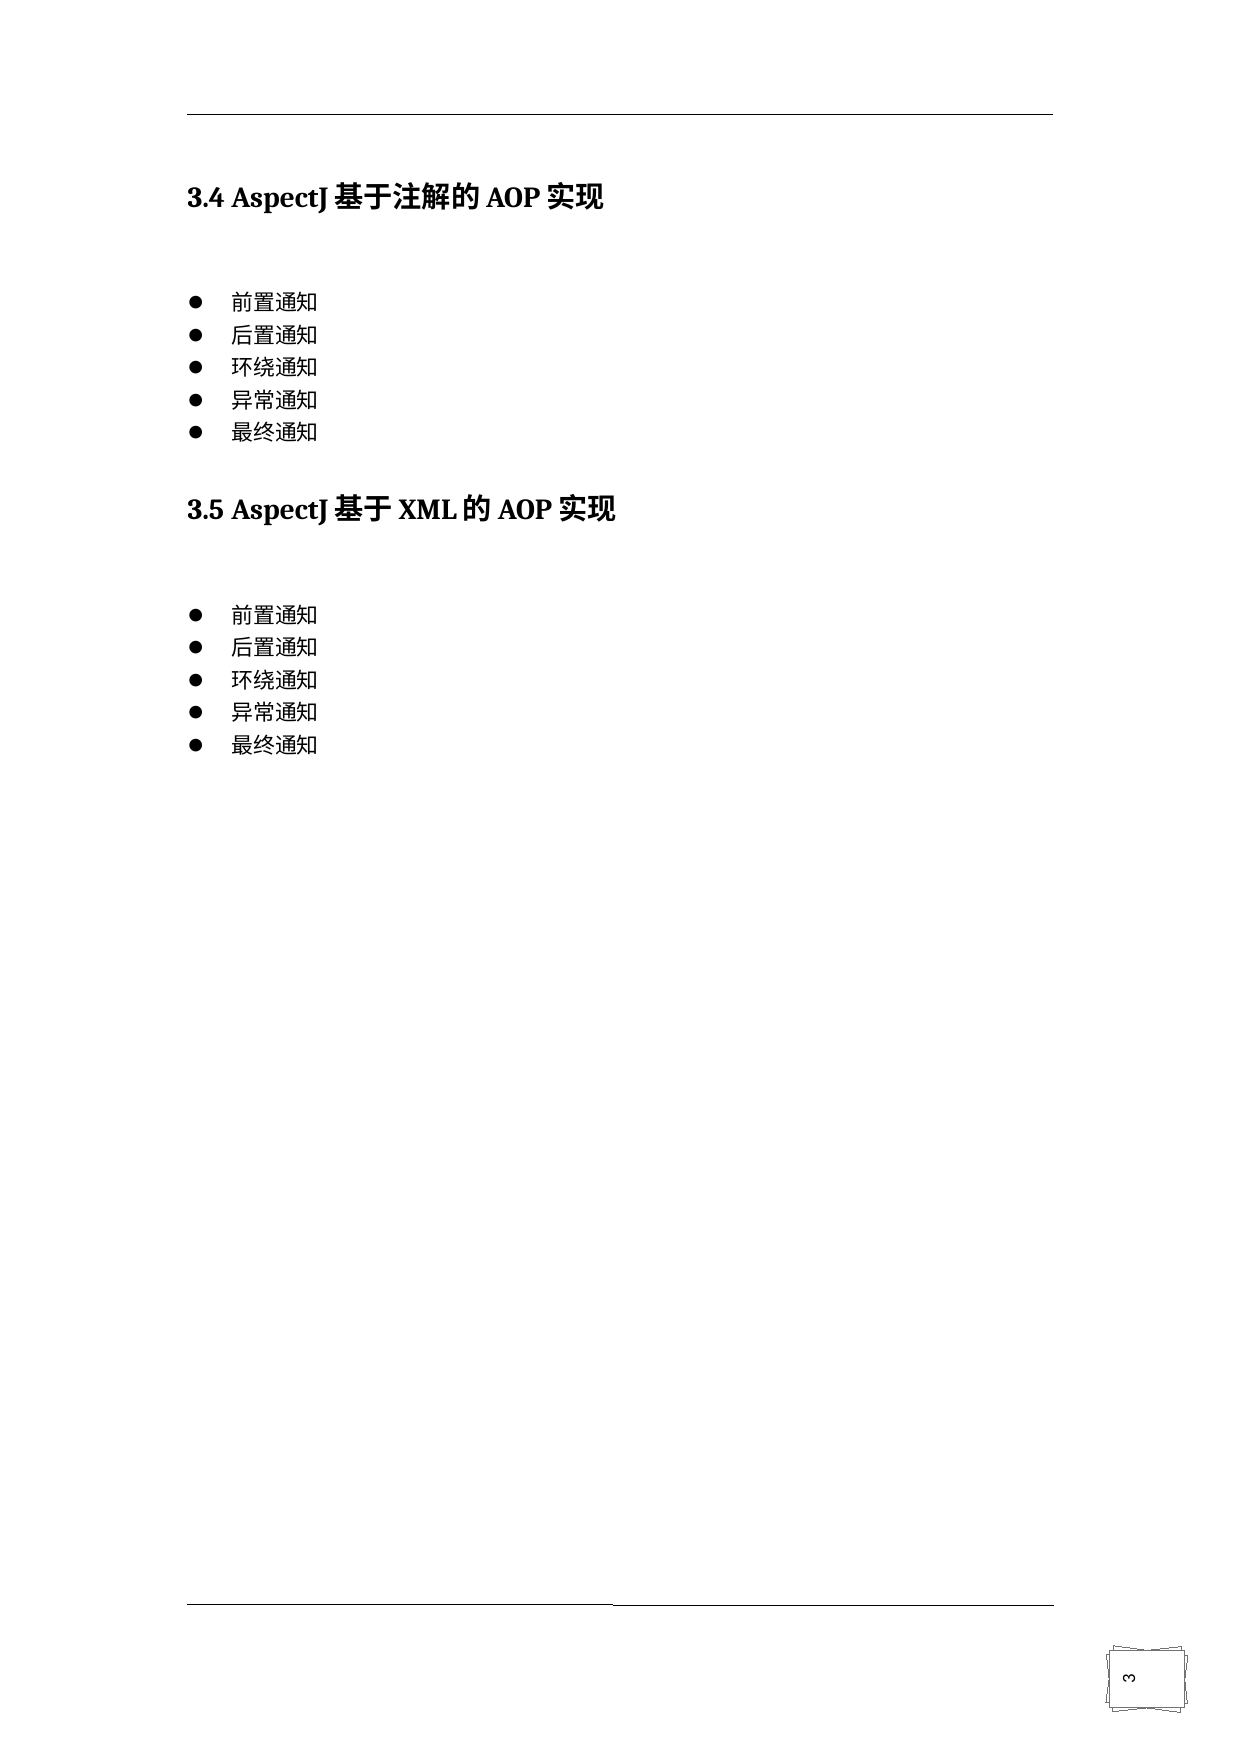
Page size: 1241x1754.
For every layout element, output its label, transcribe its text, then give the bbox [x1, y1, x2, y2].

list 后置通知 [187, 630, 1053, 662]
list 最终通知 [187, 415, 1053, 447]
subtitle AspectJ基于注解的AOP实现 [187, 162, 1053, 227]
list 环绕通知 [187, 350, 1053, 382]
list 后置通知 [187, 317, 1053, 350]
subtitle AspectJ基于XML的AOP实现 [187, 474, 1053, 539]
list 前置通知 [187, 597, 1053, 630]
list 异常通知 [187, 382, 1053, 415]
list 最终通知 [187, 727, 1053, 760]
list 环绕通知 [187, 662, 1053, 695]
list 异常通知 [187, 695, 1053, 727]
list 前置通知 [187, 285, 1053, 317]
